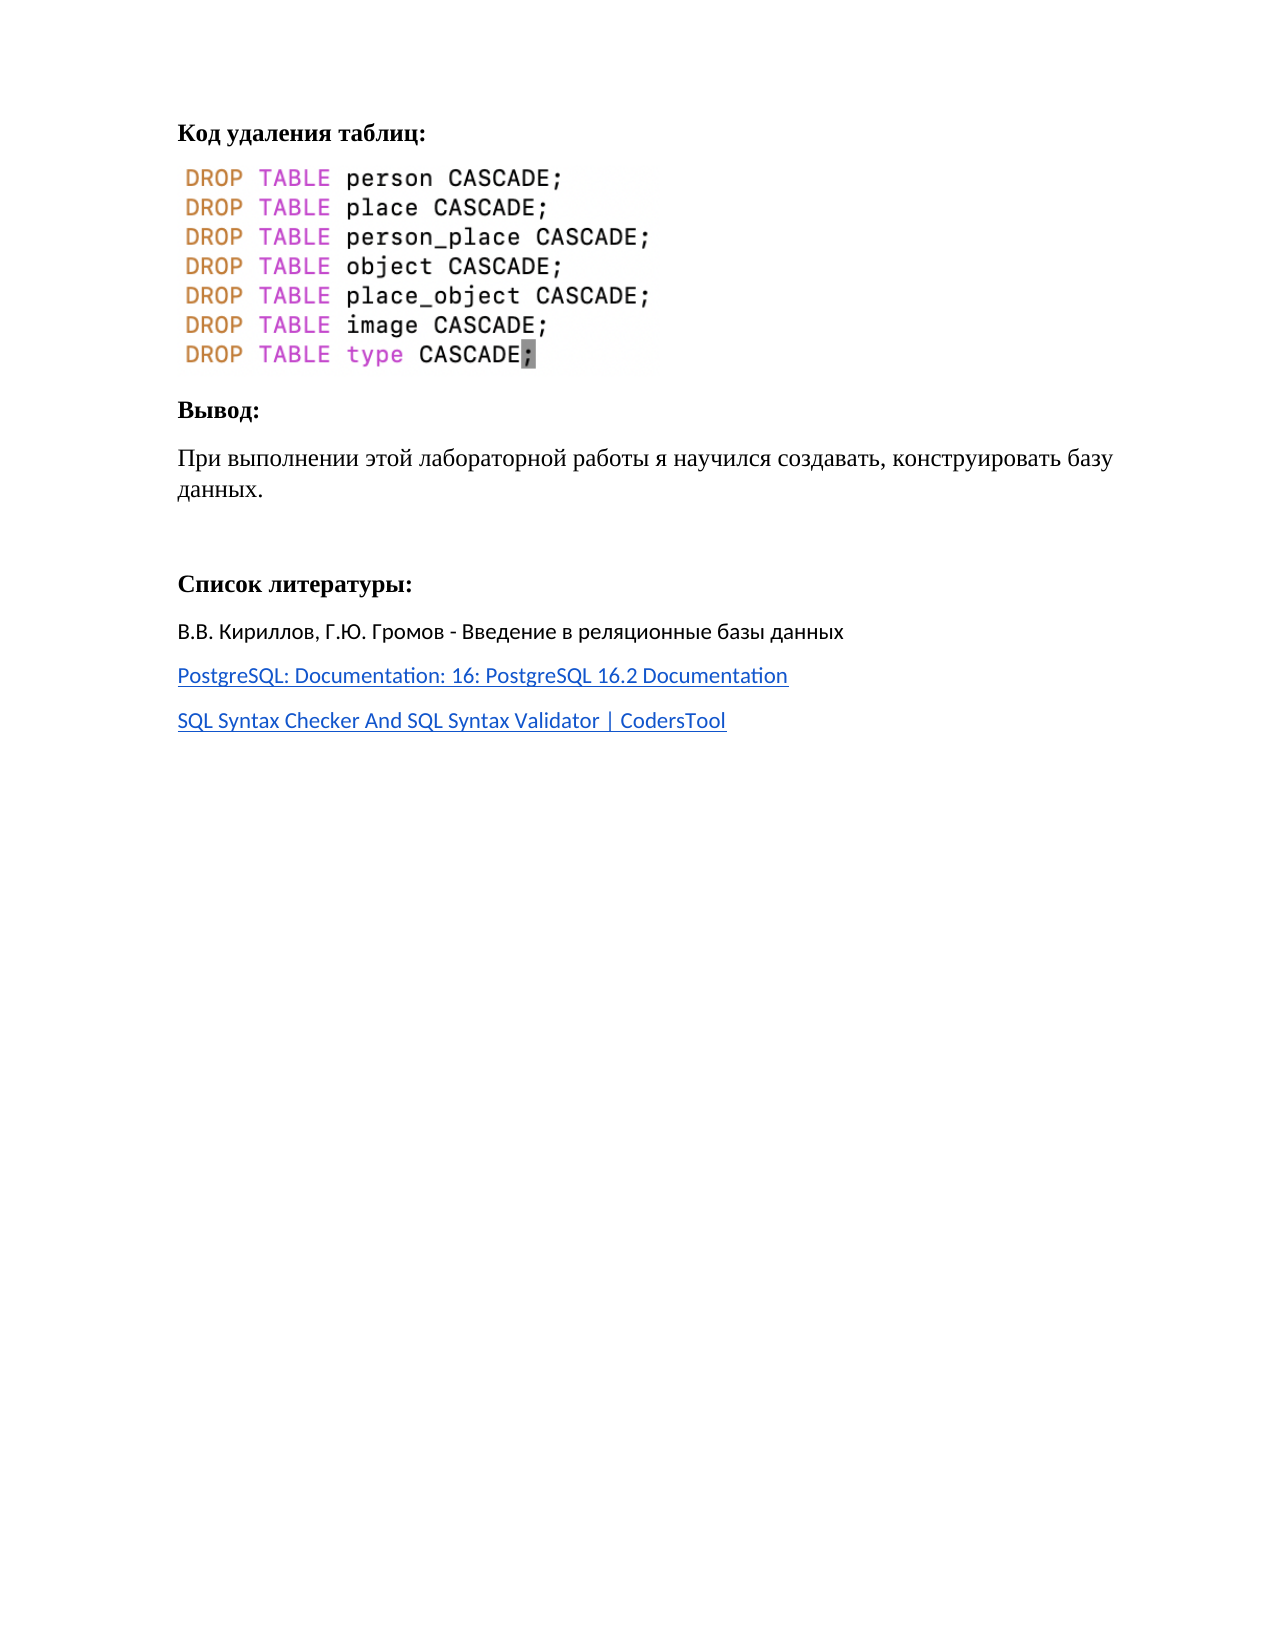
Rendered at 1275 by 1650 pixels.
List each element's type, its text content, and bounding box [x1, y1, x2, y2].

text Вывод: [177, 395, 1186, 424]
text SQL Syntax Checker And SQL Syntax Validator | CodersTool [177, 706, 1186, 734]
text При выполнении этой лабораторной работы я научился создавать, конструировать базу данных. [177, 443, 1186, 503]
text Код удаления таблиц: [177, 118, 1186, 147]
text PostgreSQL: Documentation: 16: PostgreSQL 16.2 Documentation [177, 662, 1186, 690]
picture [177, 165, 661, 377]
text Список литературы: [177, 569, 1186, 598]
text В.В. Кириллов, Г.Ю. Громов - Введение в реляционные базы данных [177, 617, 1186, 645]
